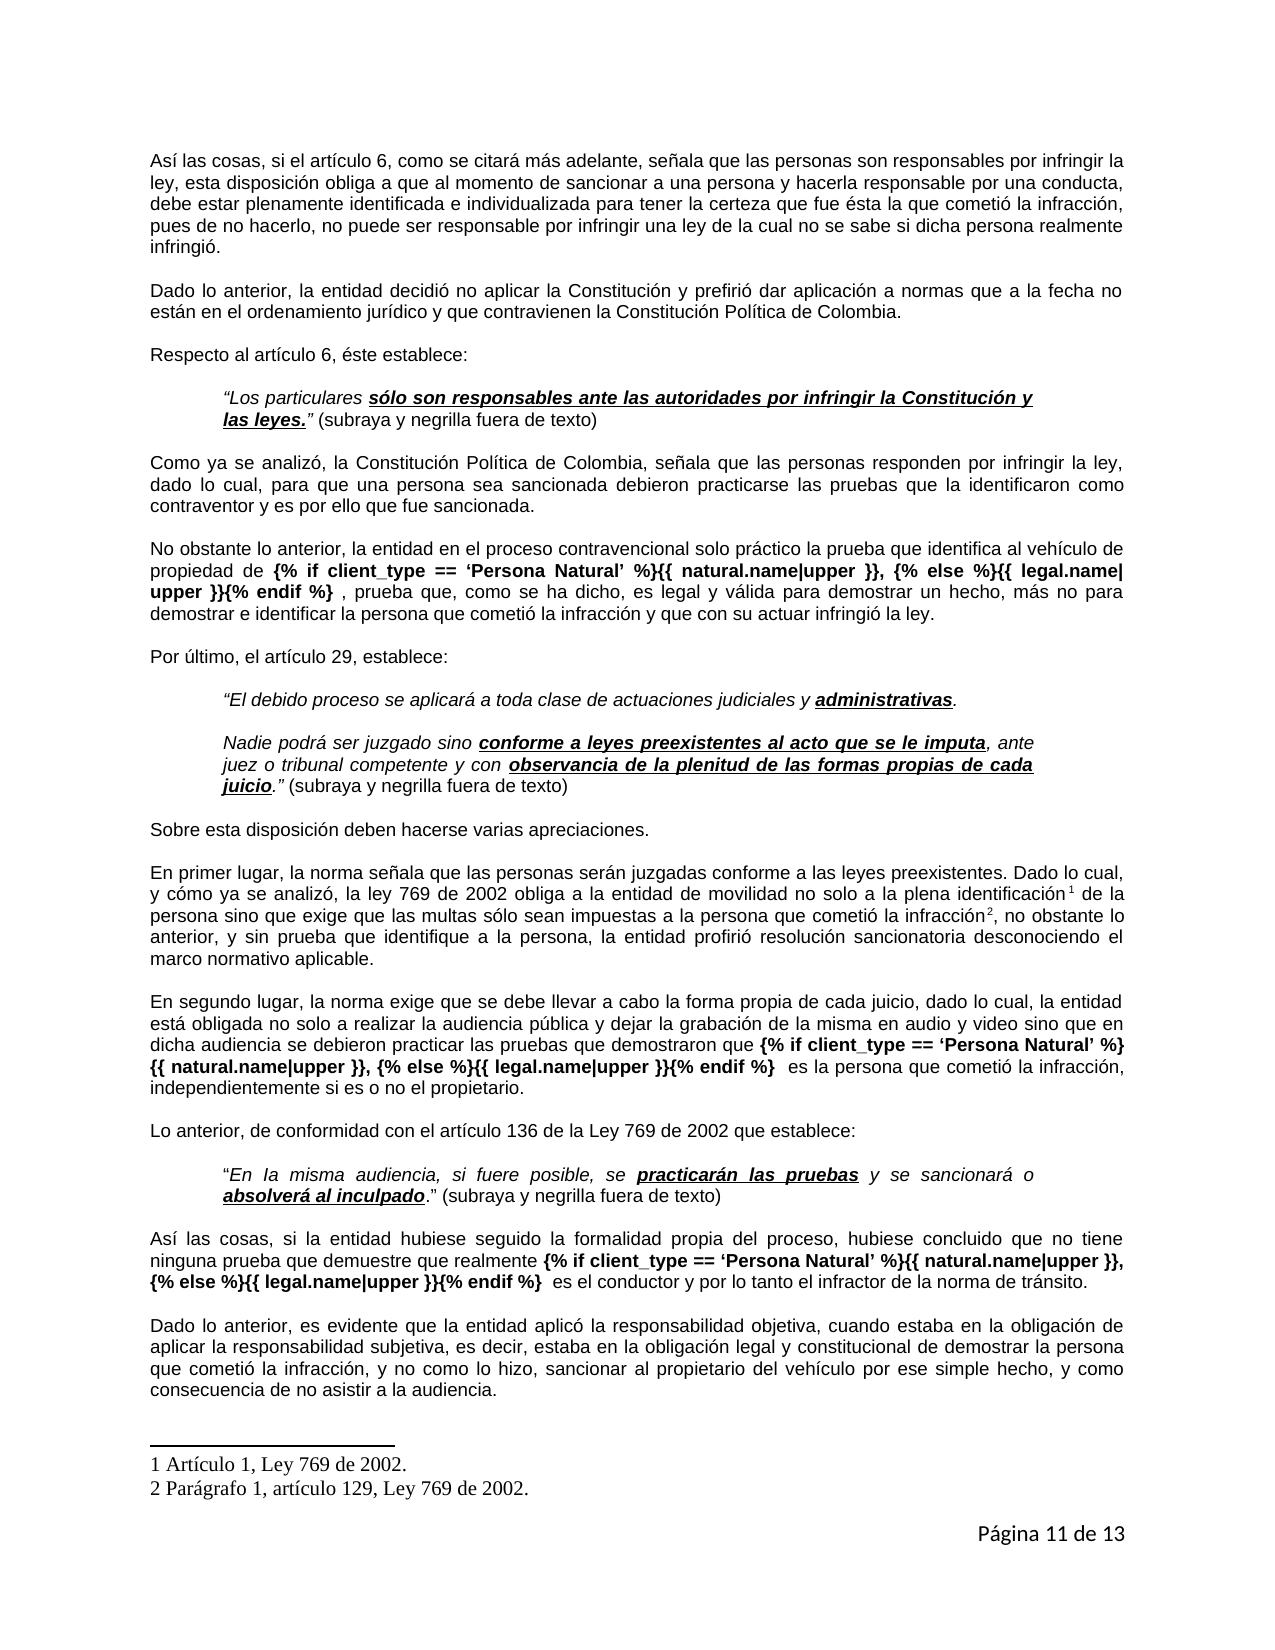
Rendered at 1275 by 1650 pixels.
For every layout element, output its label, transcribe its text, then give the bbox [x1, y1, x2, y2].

text “En Ia misma audiencia, si fuere posible, se practicarán las pruebas y se sancionará o absolverá al inculpado.” (subraya y negrilla fuera de texto) [223, 1163, 1036, 1207]
text Nadie podrá ser juzgado sino conforme a leyes preexistentes al acto que se le imputa, ante juez o tribunal competente y con observancia de la plenitud de las formas propias de cada juicio.” (subraya y negrilla fuera de texto) [223, 732, 1036, 797]
text Así las cosas, si el artículo 6, como se citará más adelante, señala que las personas son responsables por infringir la ley, esta disposición obliga a que al momento de sancionar a una persona y hacerla responsable por una conducta, debe estar plenamente identificada e individualizada para tener la certeza que fue ésta la que cometió la infracción, pues de no hacerlo, no puede ser responsable por infringir una ley de la cual no se sabe si dicha persona realmente infringió. [150, 150, 1124, 258]
text Respecto al artículo 6, éste establece: [150, 344, 1036, 366]
text Por último, el artículo 29, establece: [150, 646, 1036, 667]
text En primer lugar, la norma señala que las personas serán juzgadas conforme a las leyes preexistentes. Dado lo cual, y cómo ya se analizó, la ley 769 de 2002 obliga a la entidad de movilidad no solo a la plena identificación de la persona sino que exige que las multas sólo sean impuestas a la persona que cometió la infracción, no obstante lo anterior, y sin prueba que identifique a la persona, la entidad profirió resolución sancionatoria desconociendo el marco normativo aplicable. [150, 862, 1124, 969]
text “El debido proceso se aplicará a toda clase de actuaciones judiciales y administrativas. [223, 689, 1036, 711]
text Dado lo anterior, la entidad decidió no aplicar la Constitución y prefirió dar aplicación a normas que a la fecha no están en el ordenamiento jurídico y que contravienen la Constitución Política de Colombia. [150, 279, 1124, 322]
text No obstante lo anterior, la entidad en el proceso contravencional solo práctico la prueba que identifica al vehículo de propiedad de {% if client_type == ‘Persona Natural’ %}{{ natural.name|upper }}, {% else %}{{ legal.name|upper }}{% endif %} , prueba que, como se ha dicho, es legal y válida para demostrar un hecho, más no para demostrar e identificar la persona que cometió la infracción y que con su actuar infringió la ley. [150, 538, 1124, 624]
text “Los particulares sólo son responsables ante las autoridades por infringir la Constitución y las leyes.” (subraya y negrilla fuera de texto) [223, 387, 1036, 430]
text En segundo lugar, la norma exige que se debe llevar a cabo la forma propia de cada juicio, dado lo cual, la entidad está obligada no solo a realizar la audiencia pública y dejar la grabación de la misma en audio y video sino que en dicha audiencia se debieron practicar las pruebas que demostraron que {% if client_type == ‘Persona Natural’ %}{{ natural.name|upper }}, {% else %}{{ legal.name|upper }}{% endif %} es la persona que cometió la infracción, independientemente si es o no el propietario. [150, 991, 1124, 1099]
text Así las cosas, si la entidad hubiese seguido la formalidad propia del proceso, hubiese concluido que no tiene ninguna prueba que demuestre que realmente {% if client_type == ‘Persona Natural’ %}{{ natural.name|upper }}, {% else %}{{ legal.name|upper }}{% endif %} es el conductor y por lo tanto el infractor de la norma de tránsito. [150, 1228, 1124, 1293]
text Dado lo anterior, es evidente que la entidad aplicó la responsabilidad objetiva, cuando estaba en la obligación de aplicar la responsabilidad subjetiva, es decir, estaba en la obligación legal y constitucional de demostrar la persona que cometió la infracción, y no como lo hizo, sancionar al propietario del vehículo por ese simple hecho, y como consecuencia de no asistir a la audiencia. [150, 1314, 1124, 1401]
text Como ya se analizó, la Constitución Política de Colombia, señala que las personas responden por infringir la ley, dado lo cual, para que una persona sea sancionada debieron practicarse las pruebas que la identificaron como contraventor y es por ello que fue sancionada. [150, 452, 1124, 517]
text Lo anterior, de conformidad con el artículo 136 de la Ley 769 de 2002 que establece: [150, 1120, 1124, 1142]
text Sobre esta disposición deben hacerse varias apreciaciones. [150, 818, 1036, 840]
